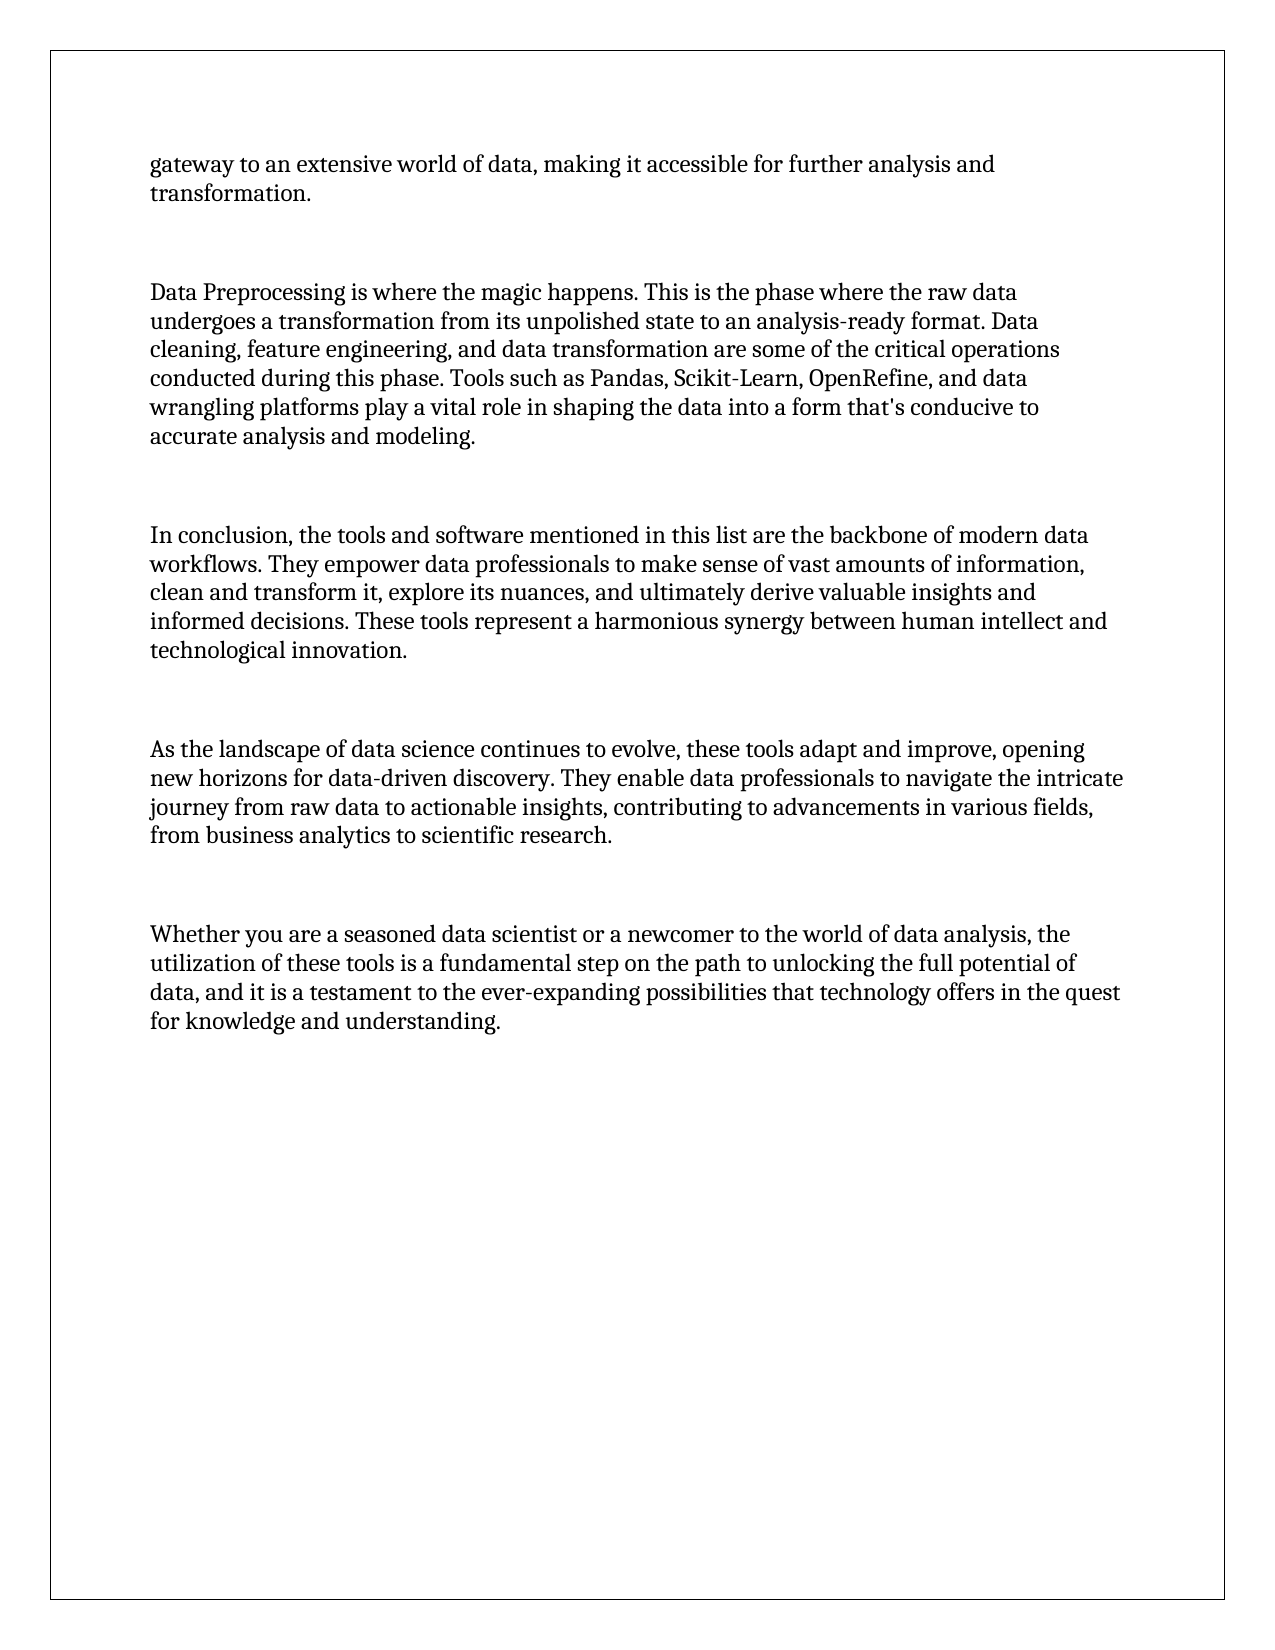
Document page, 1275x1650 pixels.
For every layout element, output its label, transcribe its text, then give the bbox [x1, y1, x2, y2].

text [150, 150, 1125, 207]
text In conclusion, the tools and software mentioned in this list are the backbone of modern data workflows. They empower data professionals to make sense of vast amounts of information, clean and transform it, explore its nuances, and ultimately derive valuable insights and informed decisions. These tools represent a harmonious synergy between human intellect and technological innovation. [150, 521, 1125, 664]
text As the landscape of data science continues to evolve, these tools adapt and improve, opening new horizons for data-driven discovery. They enable data professionals to navigate the intricate journey from raw data to actionable insights, contributing to advancements in various fields, from business analytics to scientific research. [150, 735, 1125, 850]
text Whether you are a seasoned data scientist or a newcomer to the world of data analysis, the utilization of these tools is a fundamental step on the path to unlocking the full potential of data, and it is a testament to the ever-expanding possibilities that technology offers in the quest for knowledge and understanding. [150, 920, 1125, 1035]
text Data Preprocessing is where the magic happens. This is the phase where the raw data undergoes a transformation from its unpolished state to an analysis-ready format. Data cleaning, feature engineering, and data transformation are some of the critical operations conducted during this phase. Tools such as Pandas, Scikit-Learn, OpenRefine, and data wrangling platforms play a vital role in shaping the data into a form that's conducive to accurate analysis and modeling. [150, 278, 1125, 450]
